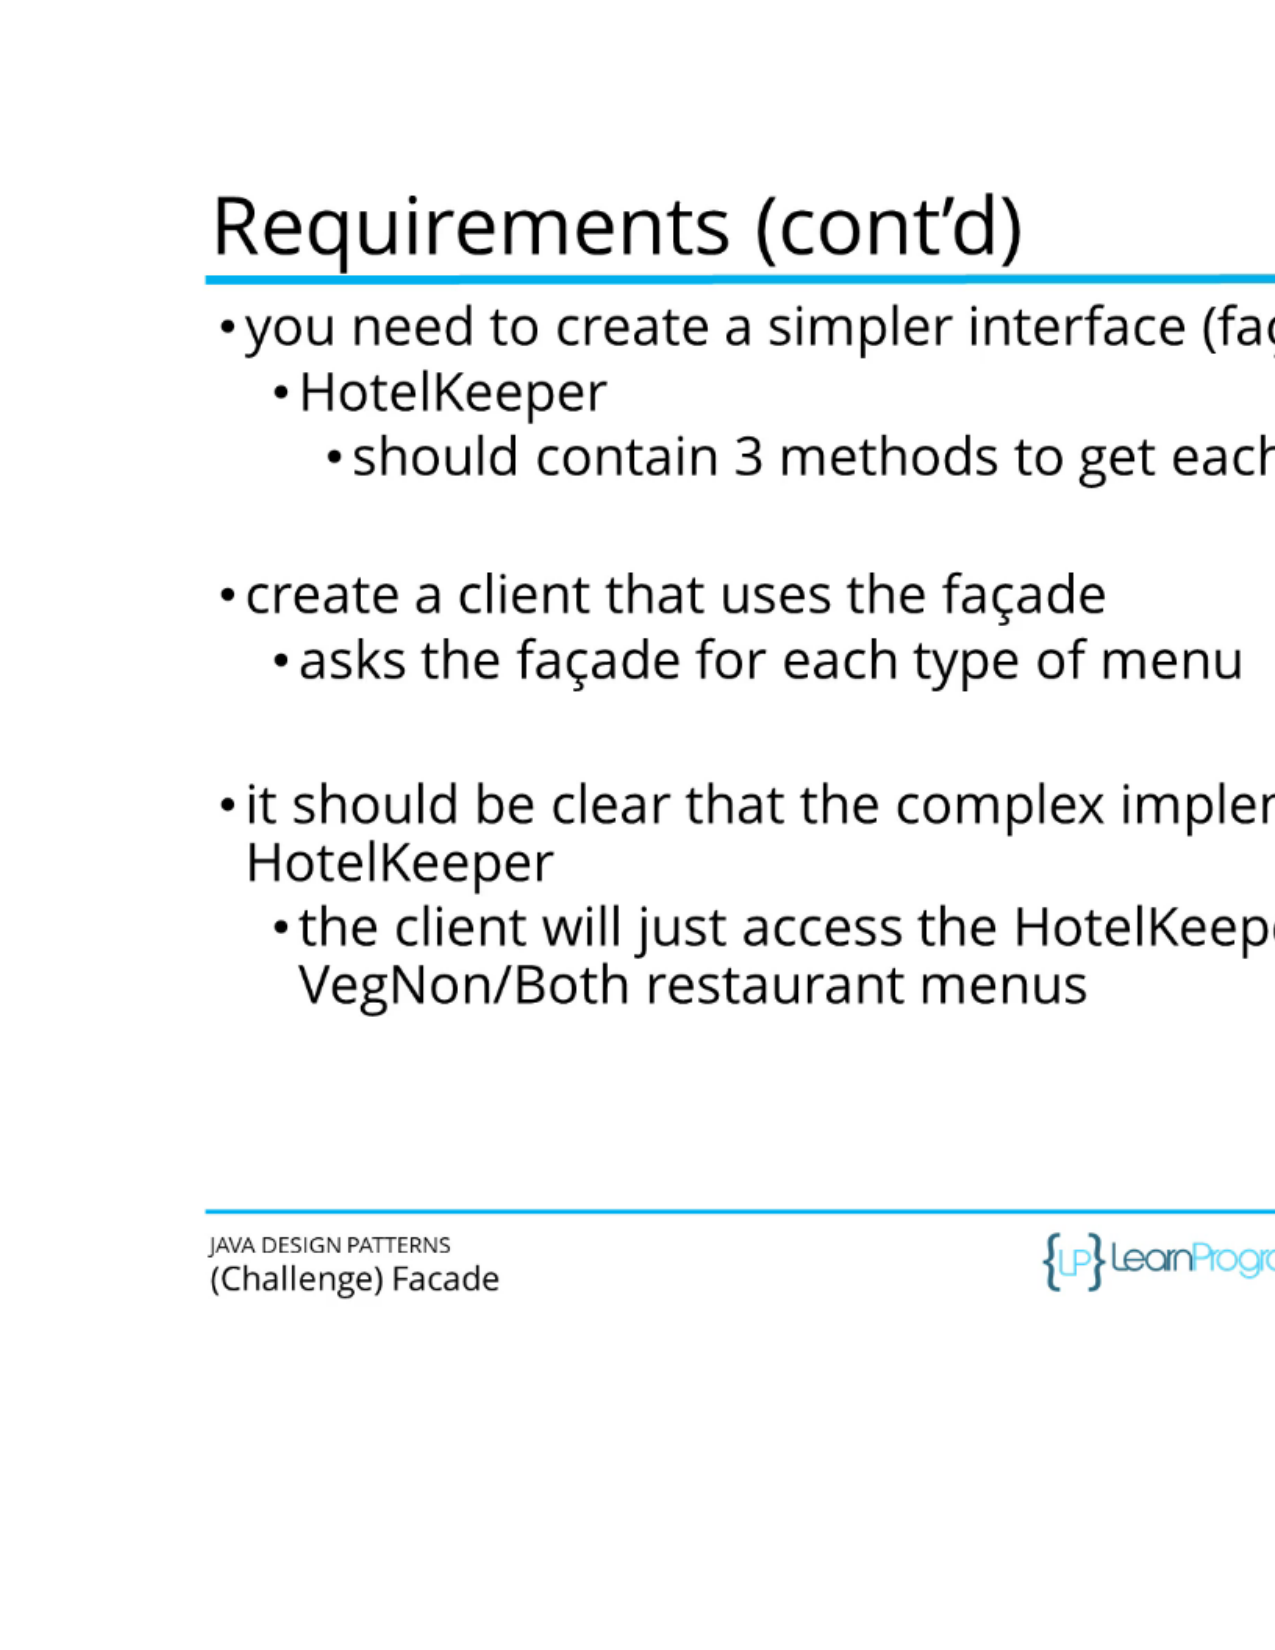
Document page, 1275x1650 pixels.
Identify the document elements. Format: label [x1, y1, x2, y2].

picture [150, 150, 1275, 1350]
